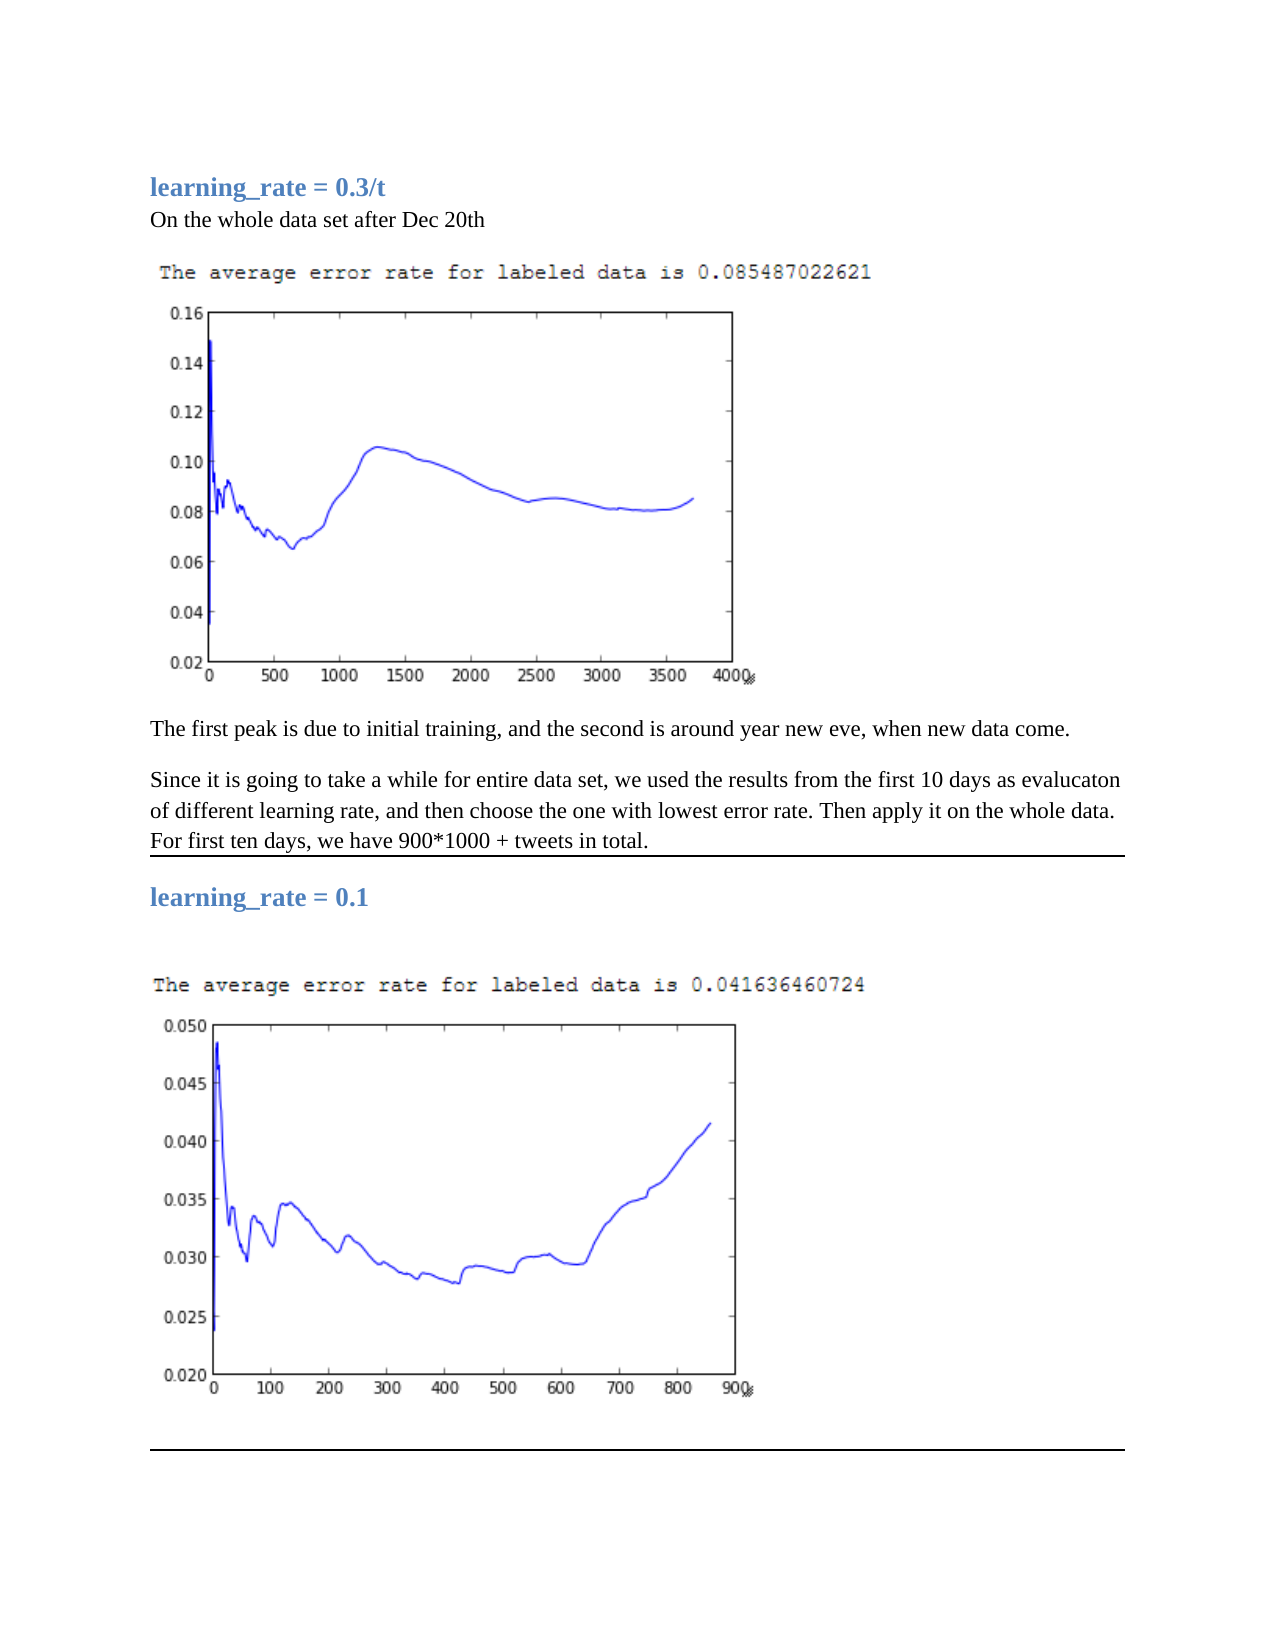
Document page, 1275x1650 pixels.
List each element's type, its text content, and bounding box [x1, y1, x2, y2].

picture [150, 257, 885, 691]
subtitle learning_rate = 0.1 [150, 882, 1125, 913]
text On the whole data set after Dec 20th [150, 207, 1125, 233]
text The first peak is due to initial training, and the second is around year new eve, when new data come. [150, 715, 1125, 742]
text Since it is going to take a while for entire data set, we used the results from the first 10 days as evalucaton of different learning rate, and then choose the one with lowest error rate. Then apply it on the whole data. For first ten days, we have 900*1000 + tweets in total. [150, 766, 1125, 855]
picture [150, 968, 891, 1416]
subtitle learning_rate = 0.3/t [150, 171, 1125, 202]
